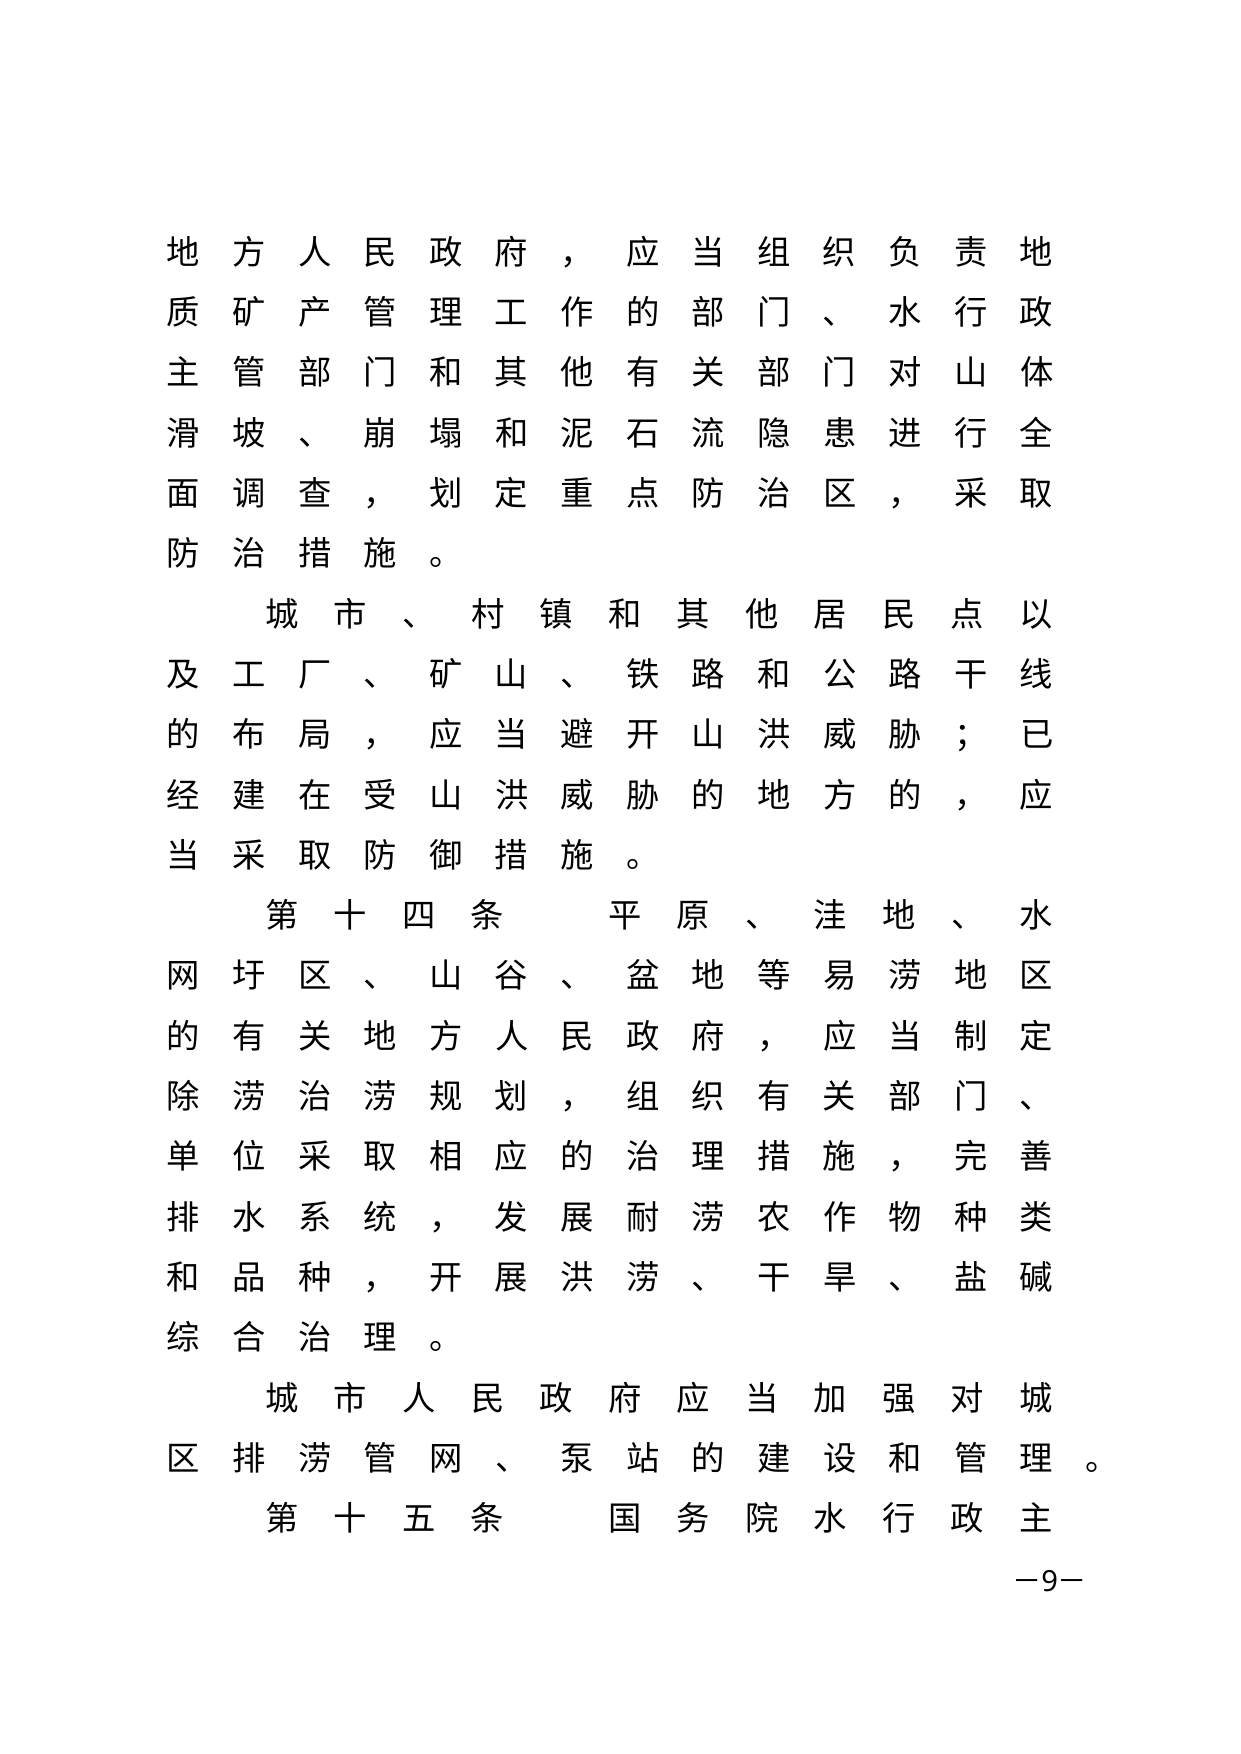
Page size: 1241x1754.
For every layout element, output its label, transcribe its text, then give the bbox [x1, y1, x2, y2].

text 城市、村镇和其他居民点以及工厂、矿山、铁路和公路干线的布局，应当避开山洪威胁；已经建在受山洪威胁的地方的，应当采取防御措施。 [167, 581, 1085, 883]
text 第十四条 平原、洼地、水网圩区、山谷、盆地等易涝地区的有关地方人民政府，应当制定除涝治涝规划，组织有关部门、单位采取相应的治理措施，完善排水系统，发展耐涝农作物种类和品种，开展洪涝、干旱、盐碱综合治理。 [167, 883, 1085, 1365]
text 第十五条 国务院水行政主管部门应当会同有关部门和省、自治区、直辖市人民政府制定长江、黄河、珠江、辽河、淮河、海河入海河口的整治规划。 [167, 1486, 1085, 1546]
text 城市人民政府应当加强对城区排涝管网、泵站的建设和管理。 [167, 1365, 1085, 1486]
text 第十三条 山洪可能诱发山体滑坡、崩塌和泥石流的地区以及其他山洪多发地区的县级以上地方人民政府，应当组织负责地质矿产管理工作的部门、水行政主管部门和其他有关部门对山体滑坡、崩塌和泥石流隐患进行全面调查，划定重点防治区，采取防治措施。 [167, 219, 1085, 581]
